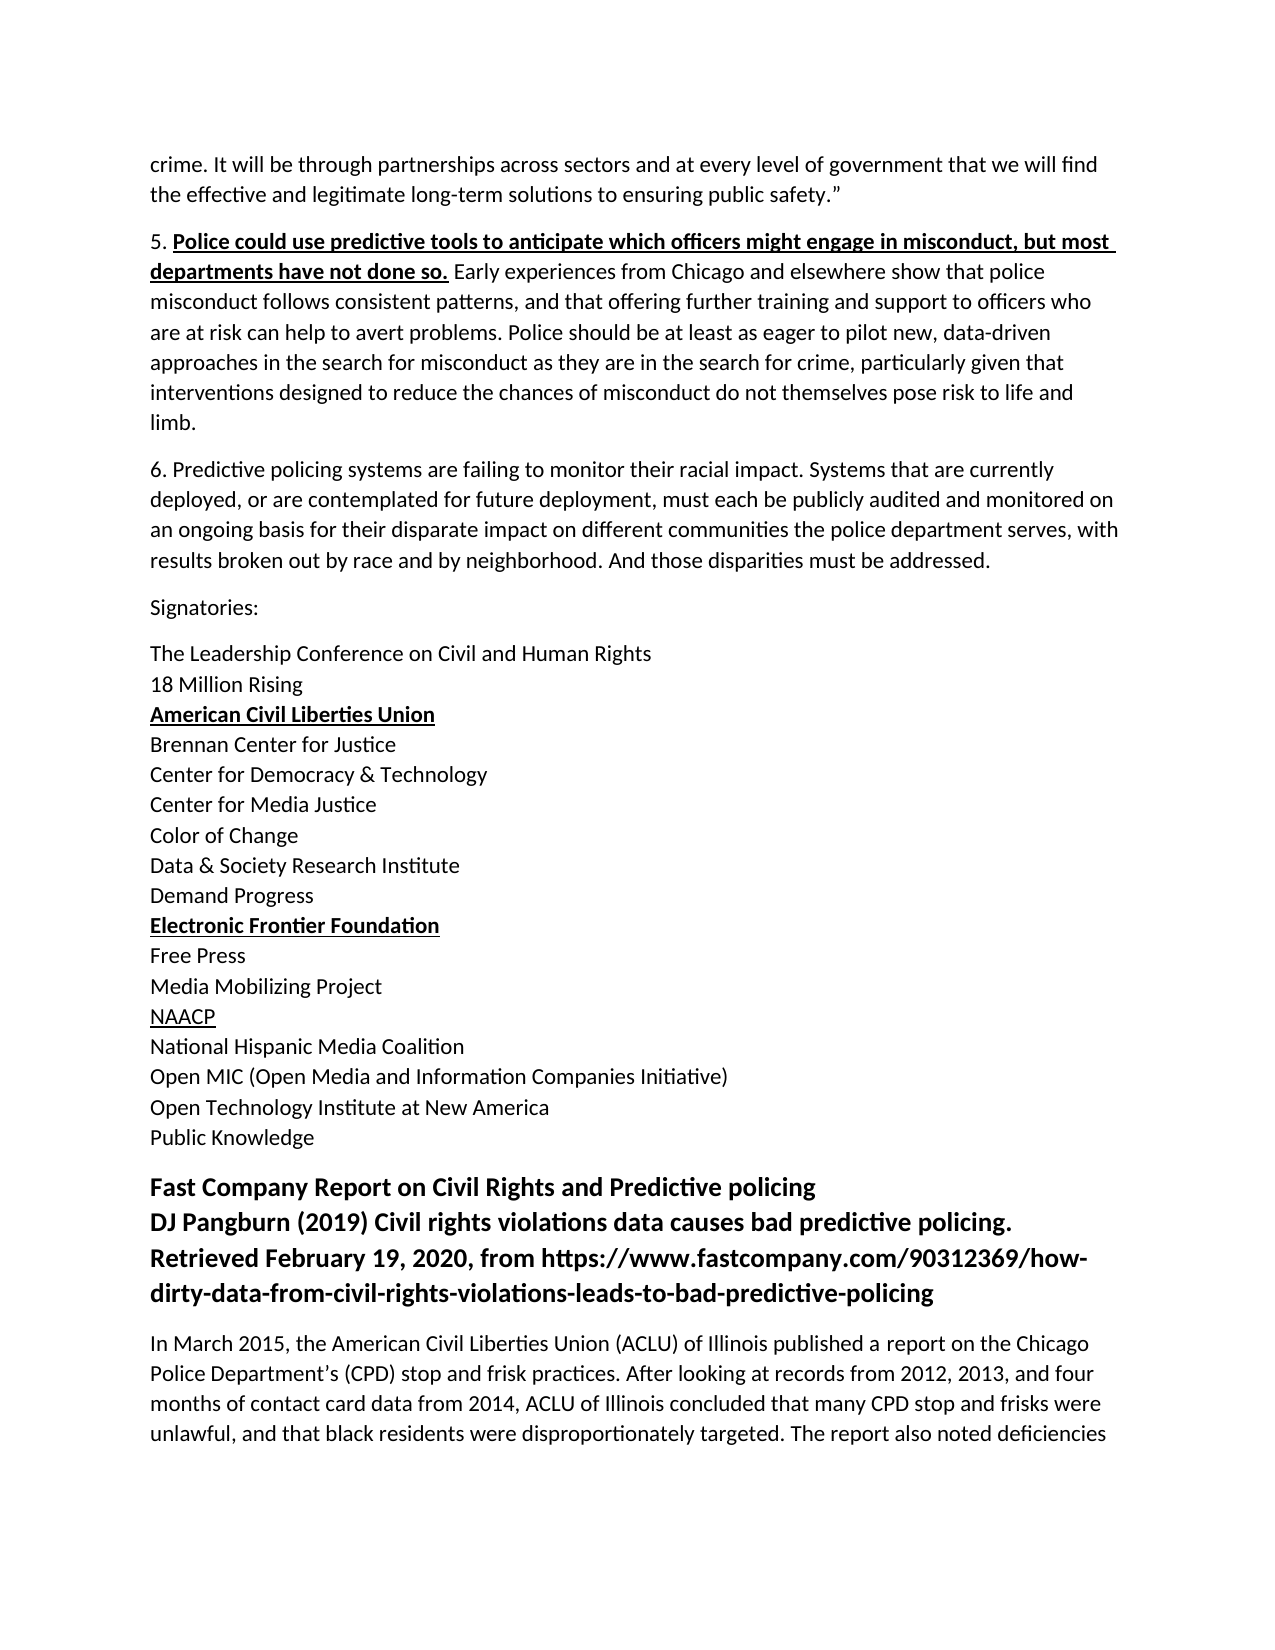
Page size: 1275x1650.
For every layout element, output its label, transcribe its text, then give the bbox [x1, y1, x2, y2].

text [150, 1329, 1125, 1448]
text Signatories: [150, 593, 1125, 621]
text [150, 150, 1125, 208]
text The Leadership Conference on Civil and Human Rights 18 Million Rising American Civil Liberties Union Brennan Center for Justice Center for Democracy & Technology Center for Media Justice Color of Change Data & Society Research Institute Demand Progress Electronic Frontier Foundation Free Press Media Mobilizing Project NAACP National Hispanic Media Coalition Open MIC (Open Media and Information Companies Initiative) Open Technology Institute at New America Public Knowledge [150, 639, 1125, 1151]
text DJ Pangburn (2019) Civil rights violations data causes bad predictive policing. Retrieved February 19, 2020, from https://www.fastcompany.com/90312369/how-dirty-data-from-civil-rights-violations-leads-to-bad-predictive-policing [150, 1205, 1125, 1310]
text 6. Predictive policing systems are failing to monitor their racial impact. Systems that are currently deployed, or are contemplated for future deployment, must each be publicly audited and monitored on an ongoing basis for their disparate impact on different communities the police department serves, with results broken out by race and by neighborhood. And those disparities must be addressed. [150, 455, 1125, 574]
text 5. Police could use predictive tools to anticipate which officers might engage in misconduct, but most departments have not done so. Early experiences from Chicago and elsewhere show that police misconduct follows consistent patterns, and that offering further training and support to officers who are at risk can help to avert problems. Police should be at least as eager to pilot new, data-driven approaches in the search for misconduct as they are in the search for crime, particularly given that interventions designed to reduce the chances of misconduct do not themselves pose risk to life and limb. [150, 227, 1125, 436]
subtitle Fast Company Report on Civil Rights and Predictive policing [150, 1170, 1125, 1203]
